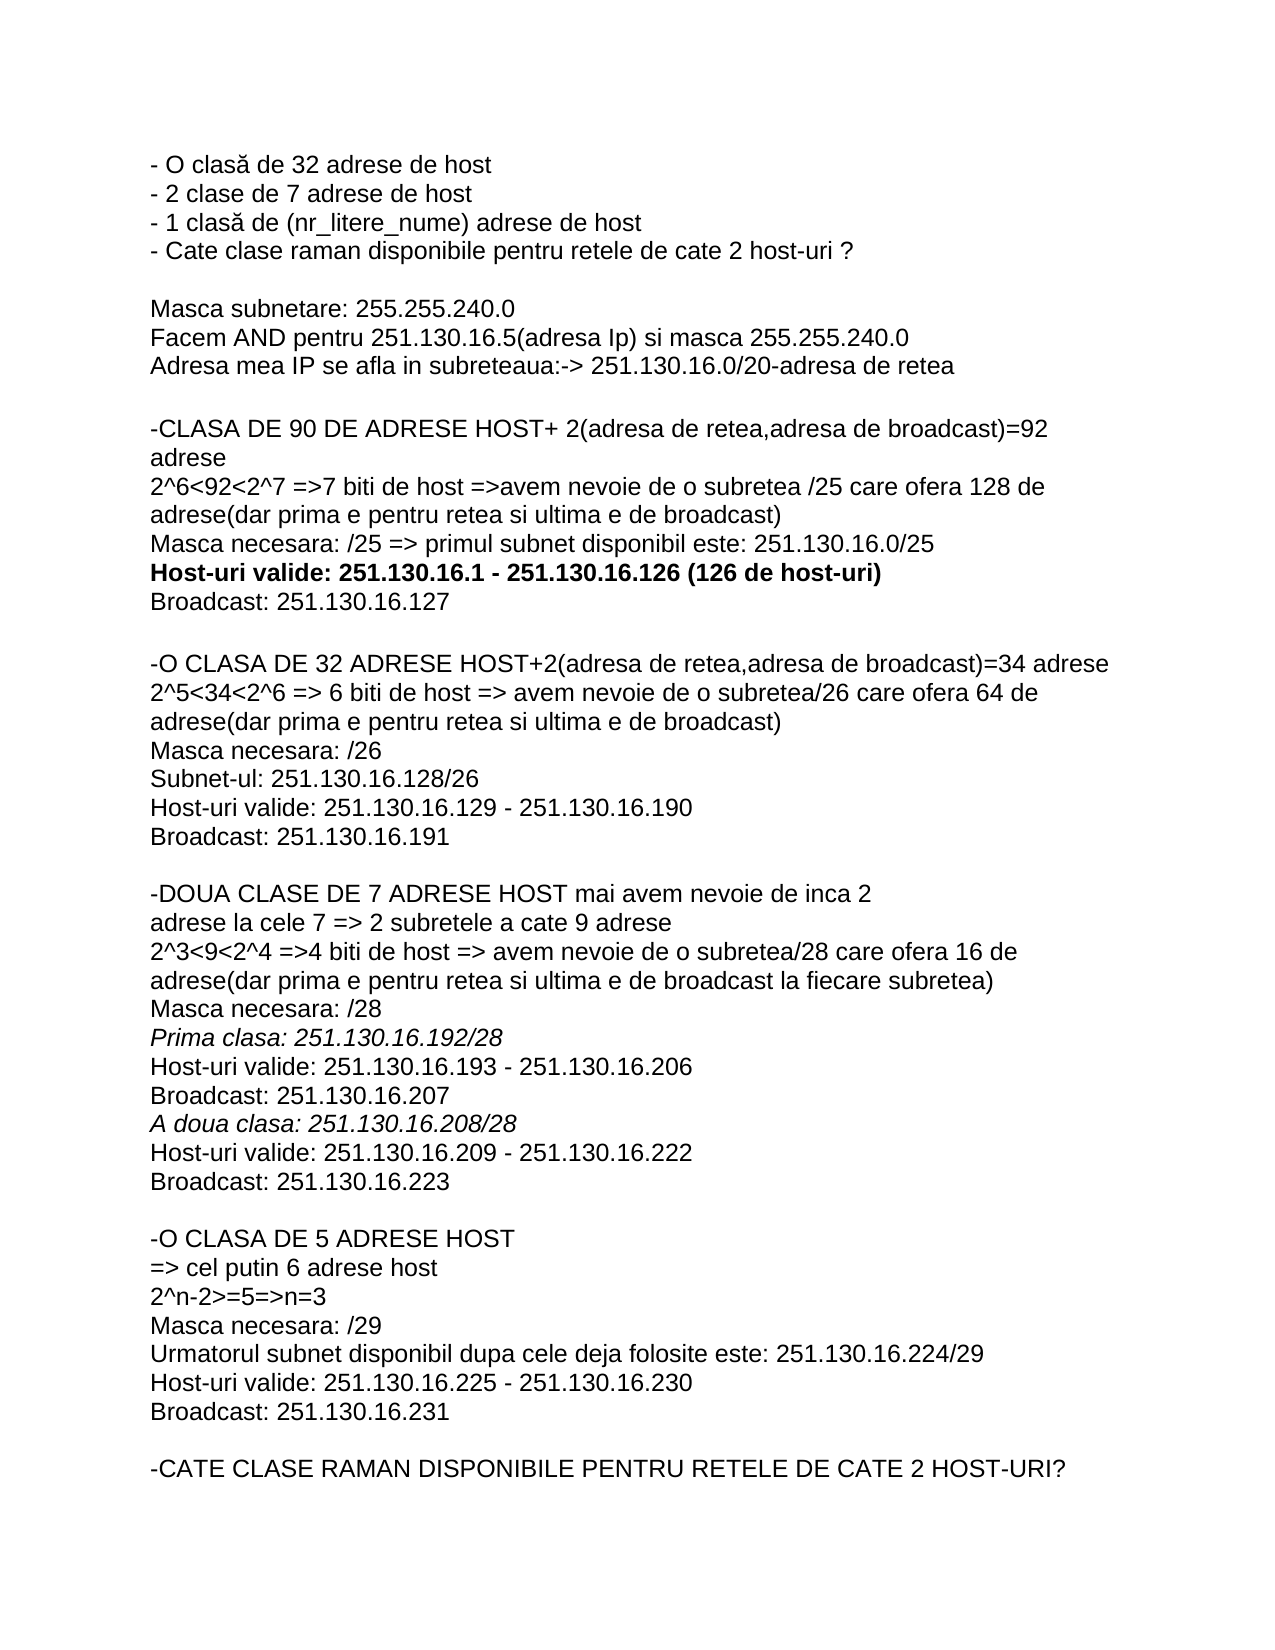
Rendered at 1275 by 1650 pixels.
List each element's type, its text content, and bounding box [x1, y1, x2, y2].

text Masca necesara: /29 [150, 1311, 1125, 1339]
text Facem AND pentru 251.130.16.5(adresa Ip) si masca 255.255.240.0 [150, 322, 1125, 351]
text Host-uri valide: 251.130.16.129 - 251.130.16.190 [150, 793, 1125, 822]
text Masca subnetare: 255.255.240.0 [150, 294, 1125, 322]
text Host-uri valide: 251.130.16.209 - 251.130.16.222 [150, 1138, 1125, 1167]
text 2^n-2>=5=>n=3 [150, 1282, 1125, 1311]
text -CATE CLASE RAMAN DISPONIBILE PENTRU RETELE DE CATE 2 HOST-URI? [150, 1454, 1125, 1483]
text -O CLASA DE 5 ADRESE HOST [150, 1224, 1125, 1253]
text Masca necesara: /26 [150, 736, 1125, 764]
text -O CLASA DE 32 ADRESE HOST+2(adresa de retea,adresa de broadcast)=34 adrese [150, 649, 1125, 678]
text Host-uri valide: 251.130.16.225 - 251.130.16.230 [150, 1368, 1125, 1397]
text Broadcast: 251.130.16.231 [150, 1397, 1125, 1426]
text Masca necesara: /25 => primul subnet disponibil este: 251.130.16.0/25 [150, 529, 1125, 558]
text A doua clasa: 251.130.16.208/28 [150, 1109, 1125, 1138]
text -DOUA CLASE DE 7 ADRESE HOST mai avem nevoie de inca 2 [150, 879, 1125, 908]
text - 1 clasă de (nr_litere_nume) adrese de host [150, 207, 1125, 236]
text Masca necesara: /28 [150, 994, 1125, 1023]
text Host-uri valide: 251.130.16.193 - 251.130.16.206 [150, 1052, 1125, 1081]
text => cel putin 6 adrese host [150, 1253, 1125, 1282]
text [150, 236, 1125, 265]
text Subnet-ul: 251.130.16.128/26 [150, 764, 1125, 793]
text Broadcast: 251.130.16.223 [150, 1167, 1125, 1196]
text Broadcast: 251.130.16.191 [150, 822, 1125, 851]
text 2^5<34<2^6 => 6 biti de host => avem nevoie de o subretea/26 care ofera 64 de adrese(dar prima e pentru retea si ultima e de broadcast) [150, 678, 1125, 736]
text Broadcast: 251.130.16.207 [150, 1081, 1125, 1109]
text Urmatorul subnet disponibil dupa cele deja folosite este: 251.130.16.224/29 [150, 1339, 1125, 1368]
text - 2 clase de 7 adrese de host [150, 179, 1125, 207]
text 2^3<9<2^4 =>4 biti de host => avem nevoie de o subretea/28 care ofera 16 de adrese(dar prima e pentru retea si ultima e de broadcast la fiecare subretea) [150, 937, 1125, 994]
text Host-uri valide: 251.130.16.1 - 251.130.16.126 (126 de host-uri) [150, 558, 1125, 587]
text - O clasă de 32 adrese de host [150, 150, 1125, 179]
text Broadcast: 251.130.16.127 [150, 587, 1125, 615]
text Prima clasa: 251.130.16.192/28 [150, 1023, 1125, 1052]
text -CLASA DE 90 DE ADRESE HOST+ 2(adresa de retea,adresa de broadcast)=92 adrese [150, 414, 1125, 472]
text 2^6<92<2^7 =>7 biti de host =>avem nevoie de o subretea /25 care ofera 128 de adrese(dar prima e pentru retea si ultima e de broadcast) [150, 472, 1125, 529]
text Adresa mea IP se afla in subreteaua:-> 251.130.16.0/20-adresa de retea [150, 351, 1125, 380]
text adrese la cele 7 => 2 subretele a cate 9 adrese [150, 908, 1125, 937]
